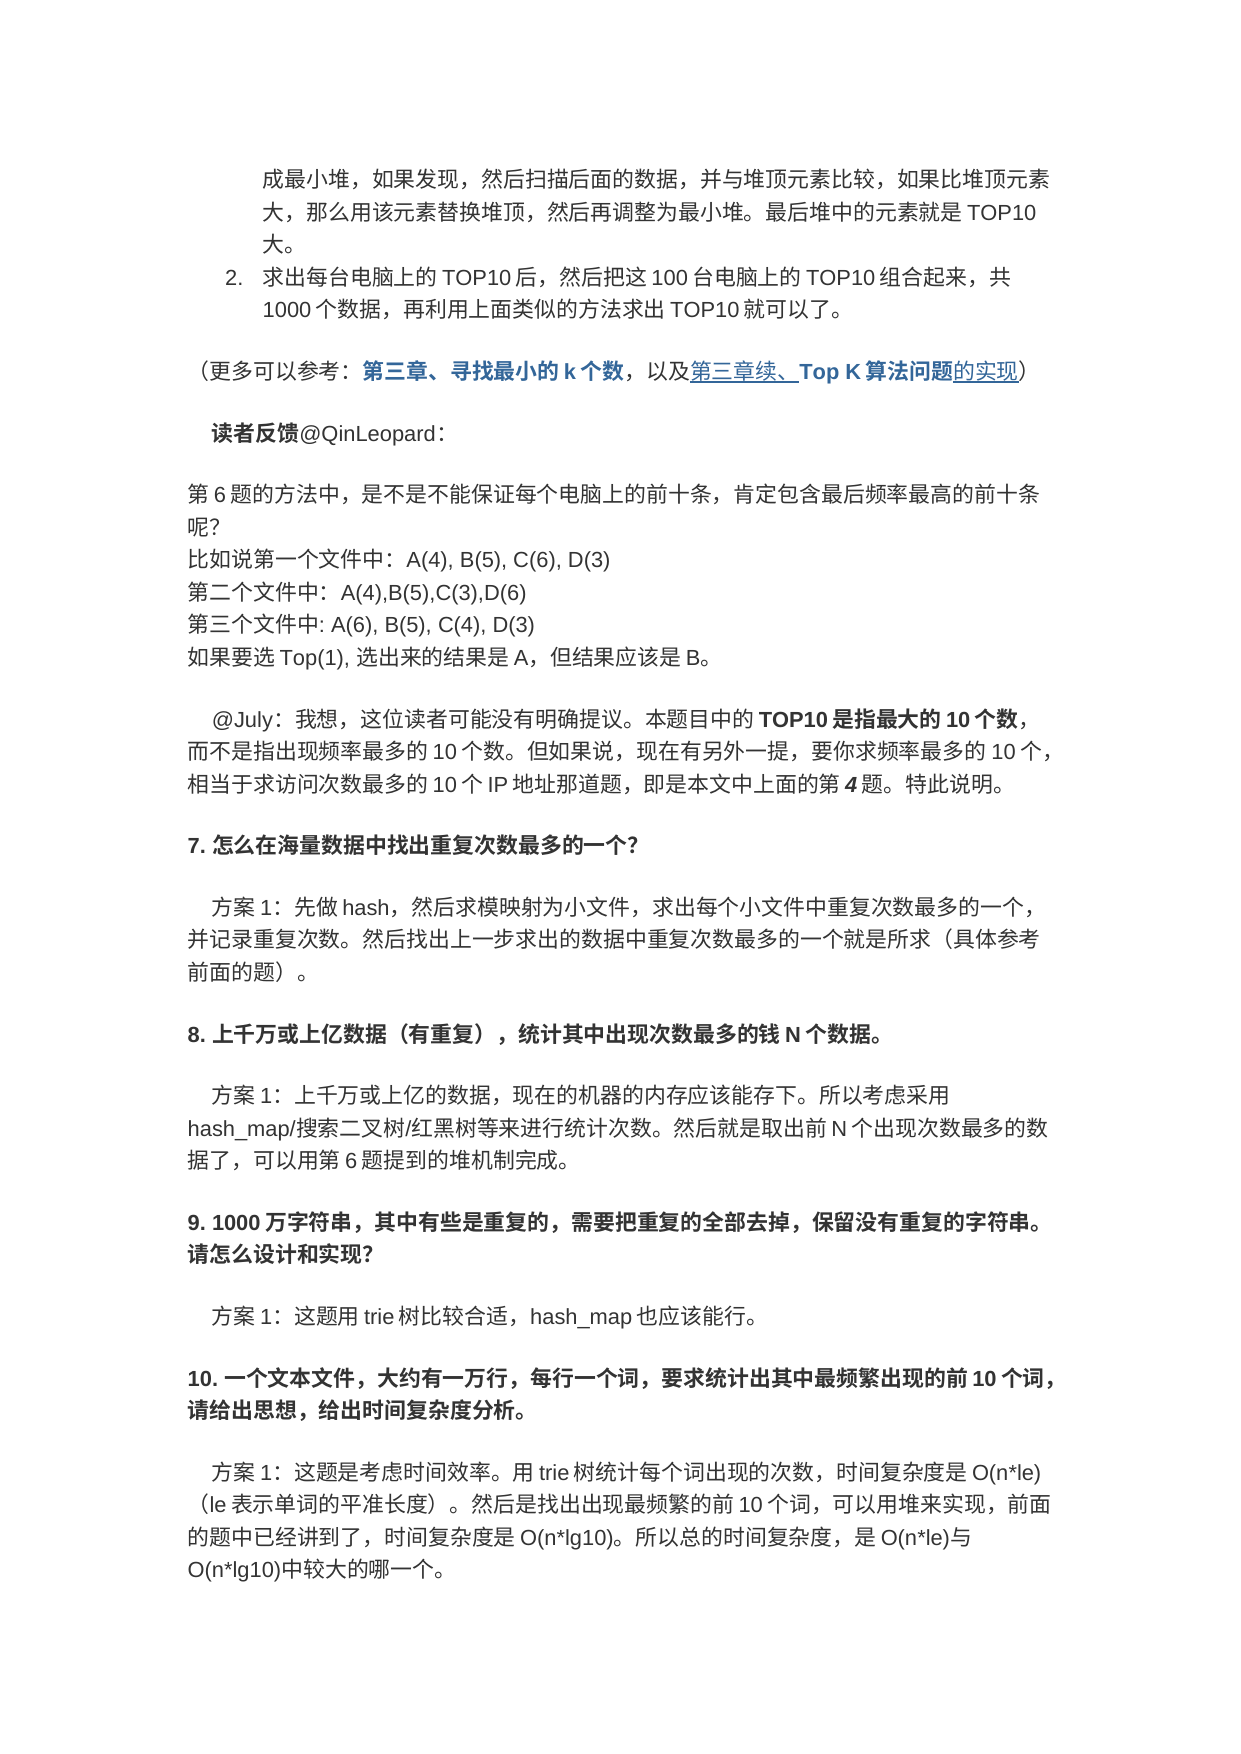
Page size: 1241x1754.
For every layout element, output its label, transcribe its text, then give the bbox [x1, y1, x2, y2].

text @July：我想，这位读者可能没有明确提议。本题目中的TOP10是指最大的10个数，而不是指出现频率最多的10个数。但如果说，现在有另外一提，要你求频率最多的 10个，相当于求访问次数最多的10个IP地址那道题，即是本文中上面的第4题。特此说明。 [187, 701, 1053, 799]
text 方案1：这题是考虑时间效率。用trie树统计每个词出现的次数，时间复杂度是O(n*le)（le表示单词的平准长度）。然后是找出出现最频繁的前10个词，可以用堆来实现，前面的题中已经讲到了，时间复杂度是O(n*lg10)。所以总的时间复杂度，是O(n*le)与O(n*lg10)中较大的哪一个。 [187, 1454, 1053, 1584]
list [225, 162, 1053, 259]
text 第6题的方法中，是不是不能保证每个电脑上的前十条，肯定包含最后频率最高的前十条呢？ 比如说第一个文件中：A(4), B(5), C(6), D(3) 第二个文件中：A(4),B(5),C(3),D(6) 第三个文件中: A(6), B(5), C(4), D(3) 如果要选Top(1), 选出来的结果是A，但结果应该是B。 [187, 477, 1053, 672]
text 方案1：上千万或上亿的数据，现在的机器的内存应该能存下。所以考虑采用hash_map/搜索二叉树/红黑树等来进行统计次数。然后就是取出前N个出现次数最多的数据了，可以用第6题提到的堆机制完成。 [187, 1078, 1053, 1175]
text 9. 1000万字符串，其中有些是重复的，需要把重复的全部去掉，保留没有重复的字符串。请怎么设计和实现？ [187, 1204, 1053, 1269]
text 8. 上千万或上亿数据（有重复），统计其中出现次数最多的钱N个数据。 [187, 1016, 1053, 1049]
text （更多可以参考：第三章、寻找最小的k个数，以及第三章续、Top K算法问题的实现） [187, 354, 1053, 386]
text 方案1：这题用trie树比较合适，hash_map也应该能行。 [187, 1299, 1053, 1331]
text 方案1：先做hash，然后求模映射为小文件，求出每个小文件中重复次数最多的一个，并记录重复次数。然后找出上一步求出的数据中重复次数最多的一个就是所求（具体参考前面的题）。 [187, 889, 1053, 987]
text 读者反馈@QinLeopard： [187, 415, 1053, 448]
text 10. 一个文本文件，大约有一万行，每行一个词，要求统计出其中最频繁出现的前10个词，请给出思想，给出时间复杂度分析。 [187, 1360, 1053, 1425]
list 求出每台电脑上的TOP10后，然后把这100台电脑上的TOP10组合起来，共1000个数据，再利用上面类似的方法求出TOP10就可以了。 [225, 259, 1053, 324]
text 7. 怎么在海量数据中找出重复次数最多的一个？ [187, 828, 1053, 860]
